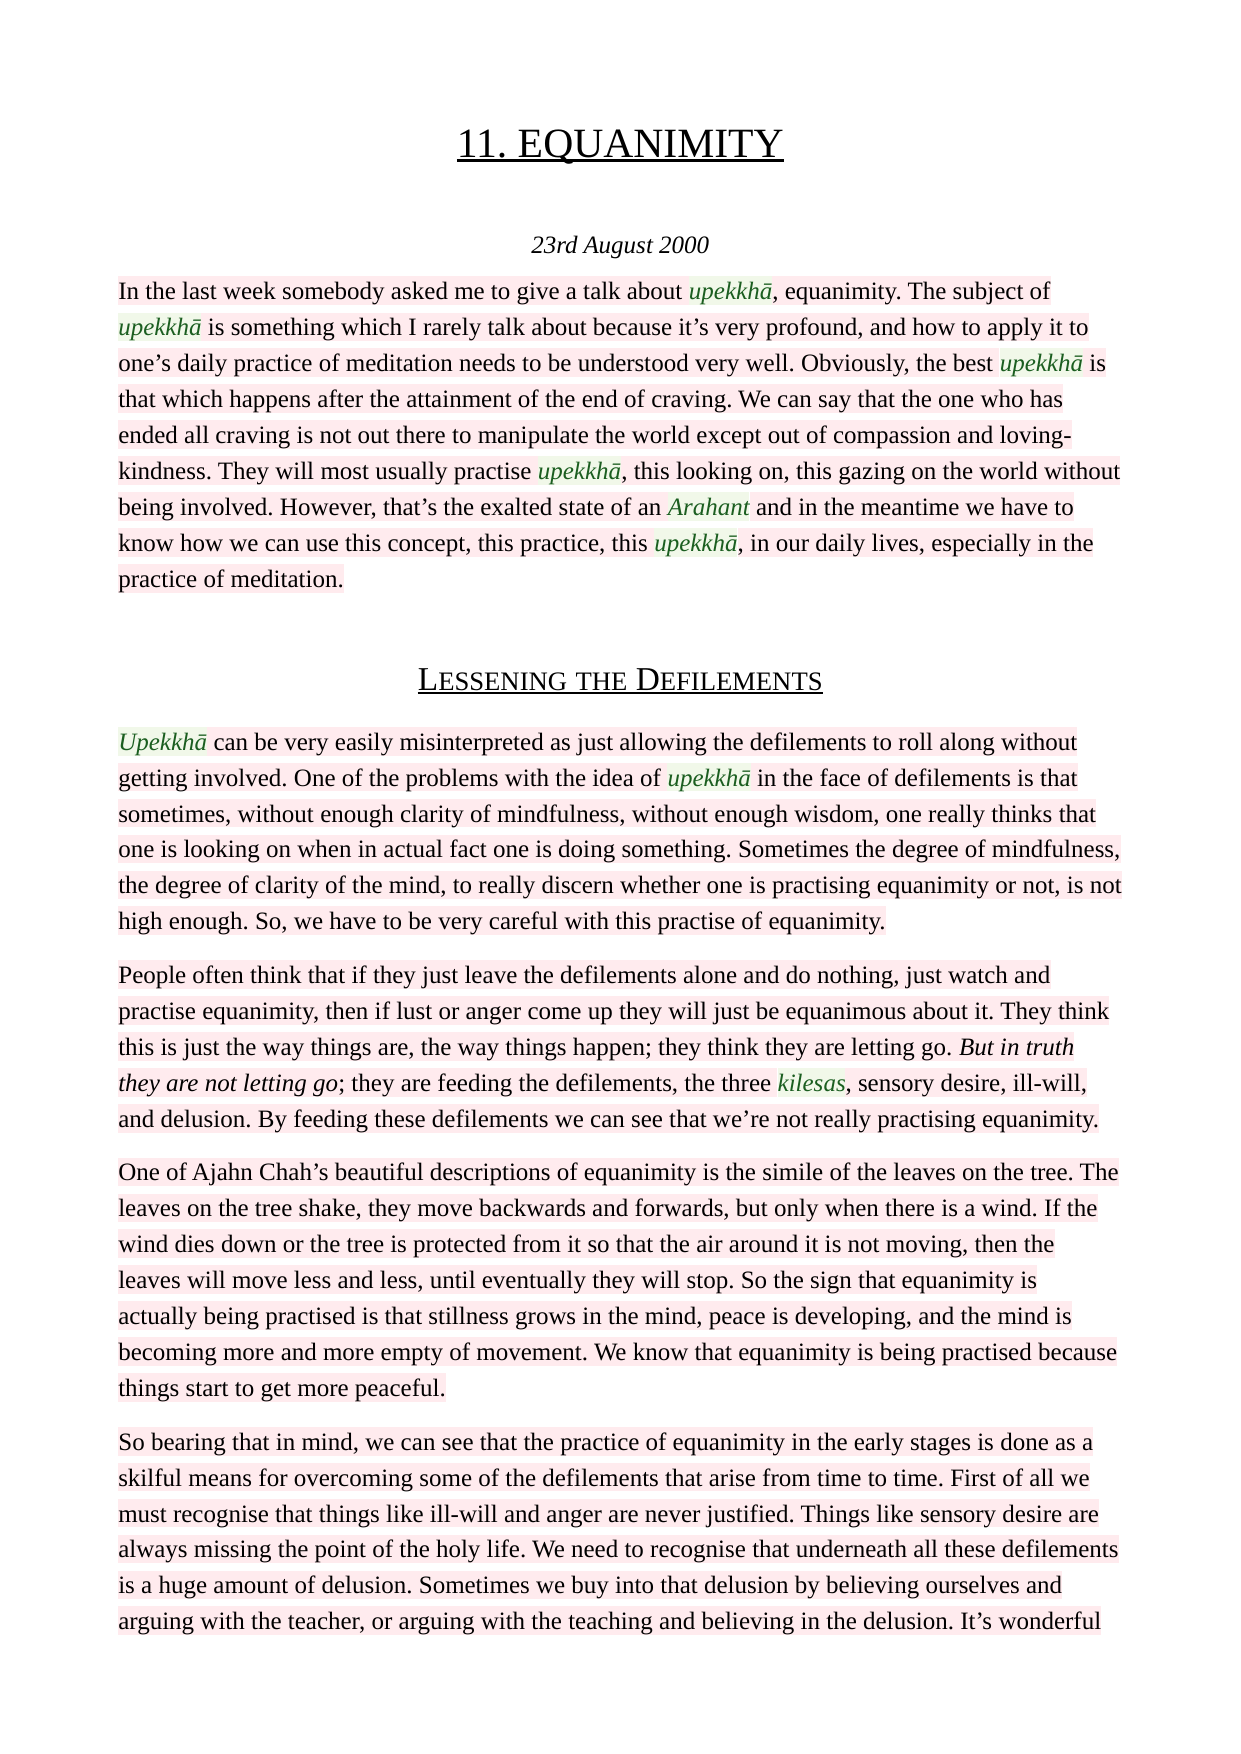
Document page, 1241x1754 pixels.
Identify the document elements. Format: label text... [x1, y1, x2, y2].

text Upekkhā can be very easily misinterpreted as just allowing the defilements to roll along without getting involved. One of the problems with the idea of upekkhā in the face of defilements is that sometimes, without enough clarity of mindfulness, without enough wisdom, one really thinks that one is looking on when in actual fact one is doing something. Sometimes the degree of mindfulness, the degree of clarity of the mind, to really discern whether one is practising equanimity or not, is not high enough. So, we have to be very careful with this practise of equanimity. [118, 899, 1122, 935]
text 11. Equanimity [118, 118, 1122, 166]
text In the last week somebody asked me to give a talk about upekkhā, equanimity. The subject of upekkhā is something which I rarely talk about because it’s very profound, and how to apply it to one’s daily practice of meditation needs to be understood very well. Obviously, the best upekkhā is that which happens after the attainment of the end of craving. We can say that the one who has ended all craving is not out there to manipulate the world except out of compassion and loving-kindness. They will most usually practise upekkhā, this looking on, this gazing on the world without being involved. However, that’s the exalted state of an Arahant and in the meantime we have to know how we can use this concept, this practice, this upekkhā, in our daily lives, especially in the practice of meditation. [118, 276, 1122, 593]
text One of Ajahn Chah’s beautiful descriptions of equanimity is the simile of the leaves on the tree. The leaves on the tree shake, they move backwards and forwards, but only when there is a wind. If the wind dies down or the tree is protected from it so that the air around it is not moving, then the leaves will move less and less, until eventually they will stop. So the sign that equanimity is actually being practised is that stillness grows in the mind, peace is developing, and the mind is becoming more and more empty of movement. We know that equanimity is being practised because things start to get more peaceful. [118, 1157, 1122, 1402]
text Lessening the Defilements [118, 659, 1122, 697]
text Upekkhā can be very easily misinterpreted as just allowing the defilements to roll along without getting involved. One of the problems with the idea of upekkhā in the face of defilements is that sometimes, without enough clarity of mindfulness, without enough wisdom, one really thinks that one is looking on when in actual fact one is doing something. Sometimes the degree of mindfulness, the degree of clarity of the mind, to really discern whether one is practising equanimity or not, is not high enough. So, we have to be very careful with this practise of equanimity. [118, 727, 1122, 871]
text People often think that if they just leave the defilements alone and do nothing, just watch and practise equanimity, then if lust or anger come up they will just be equanimous about it. They think this is just the way things are, the way things happen; they think they are letting go. But in truth they are not letting go; they are feeding the defilements, the three kilesas, sensory desire, ill-will, and delusion. By feeding these defilements we can see that we’re not really practising equanimity. [118, 960, 1122, 1133]
text 23rd August 2000 [118, 225, 1122, 259]
